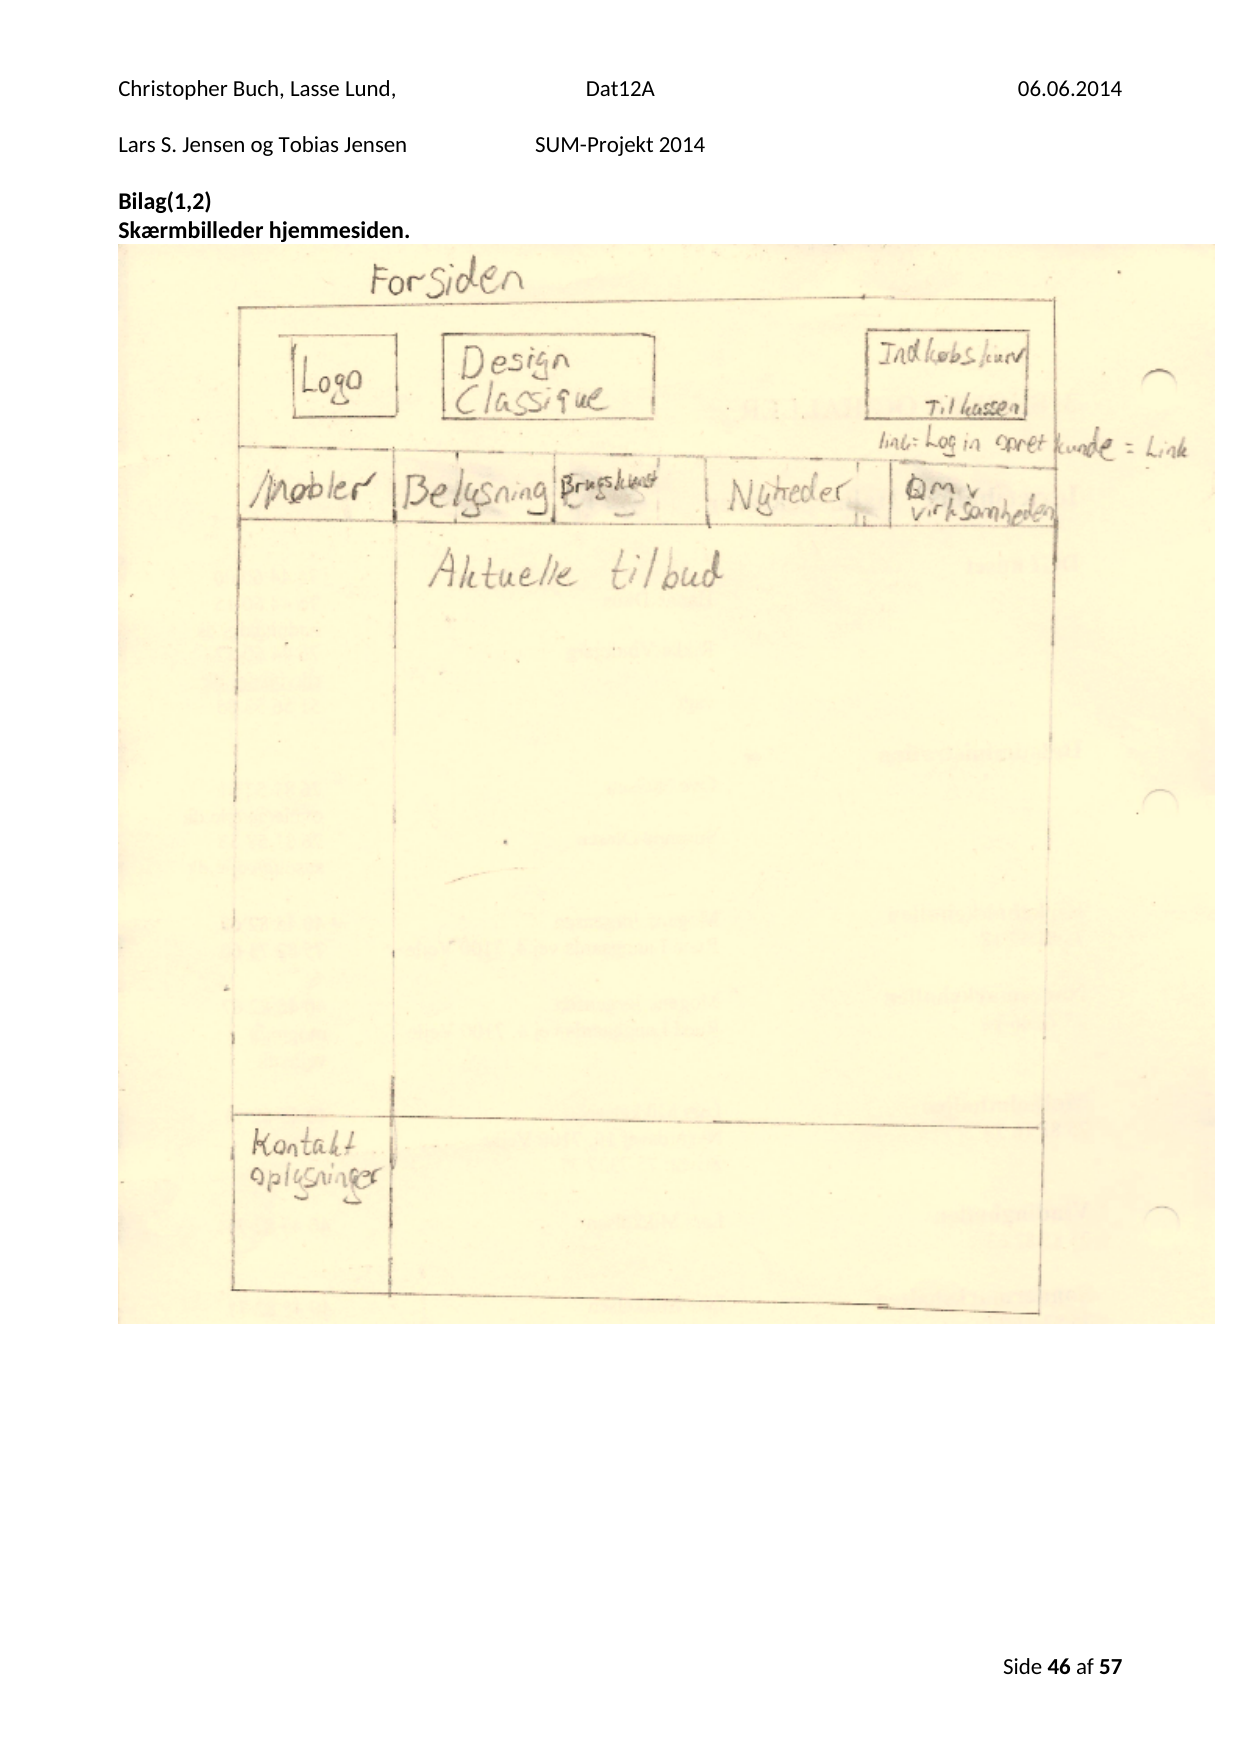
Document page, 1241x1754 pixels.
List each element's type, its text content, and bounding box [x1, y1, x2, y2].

picture [118, 244, 1215, 1324]
text Bilag(1,2) [118, 186, 1122, 215]
text Skærmbilleder hjemmesiden. [118, 215, 1122, 244]
